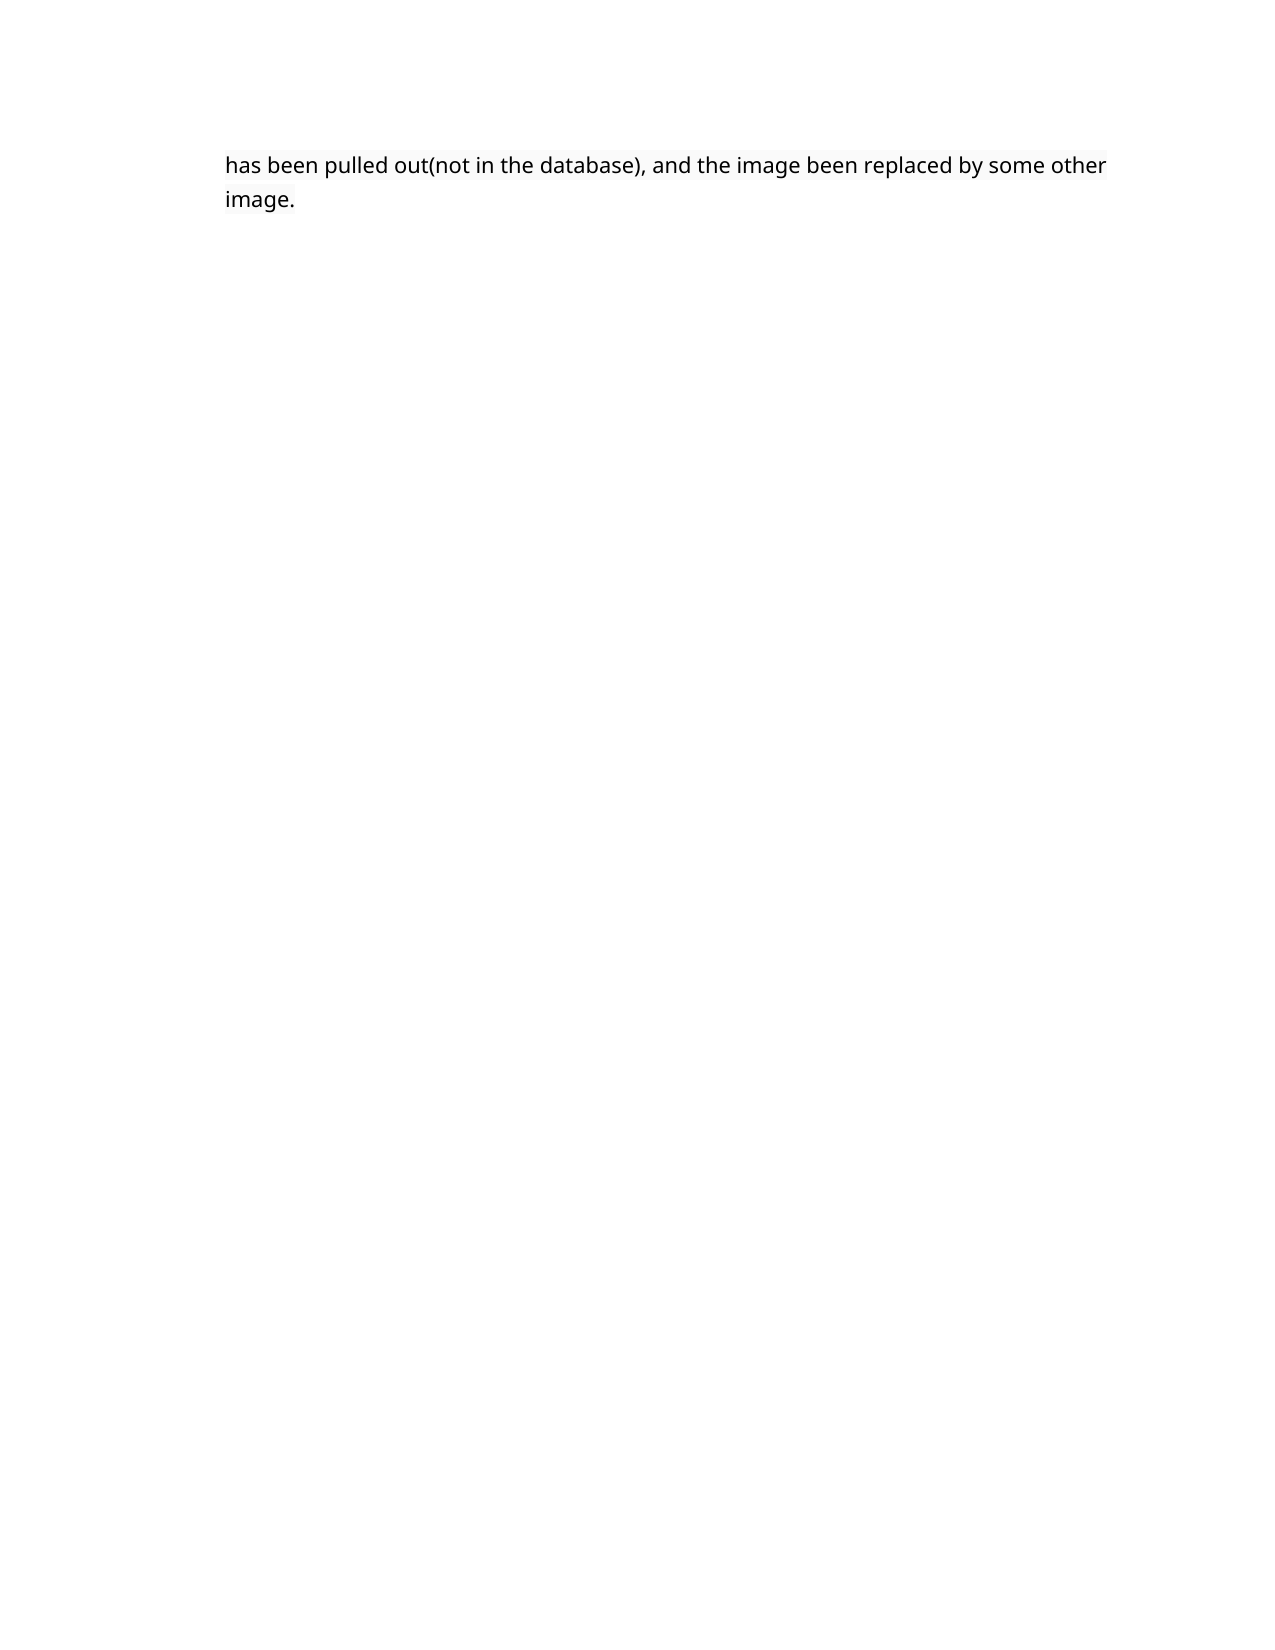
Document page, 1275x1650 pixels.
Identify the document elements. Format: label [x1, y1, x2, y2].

list [187, 150, 1125, 214]
